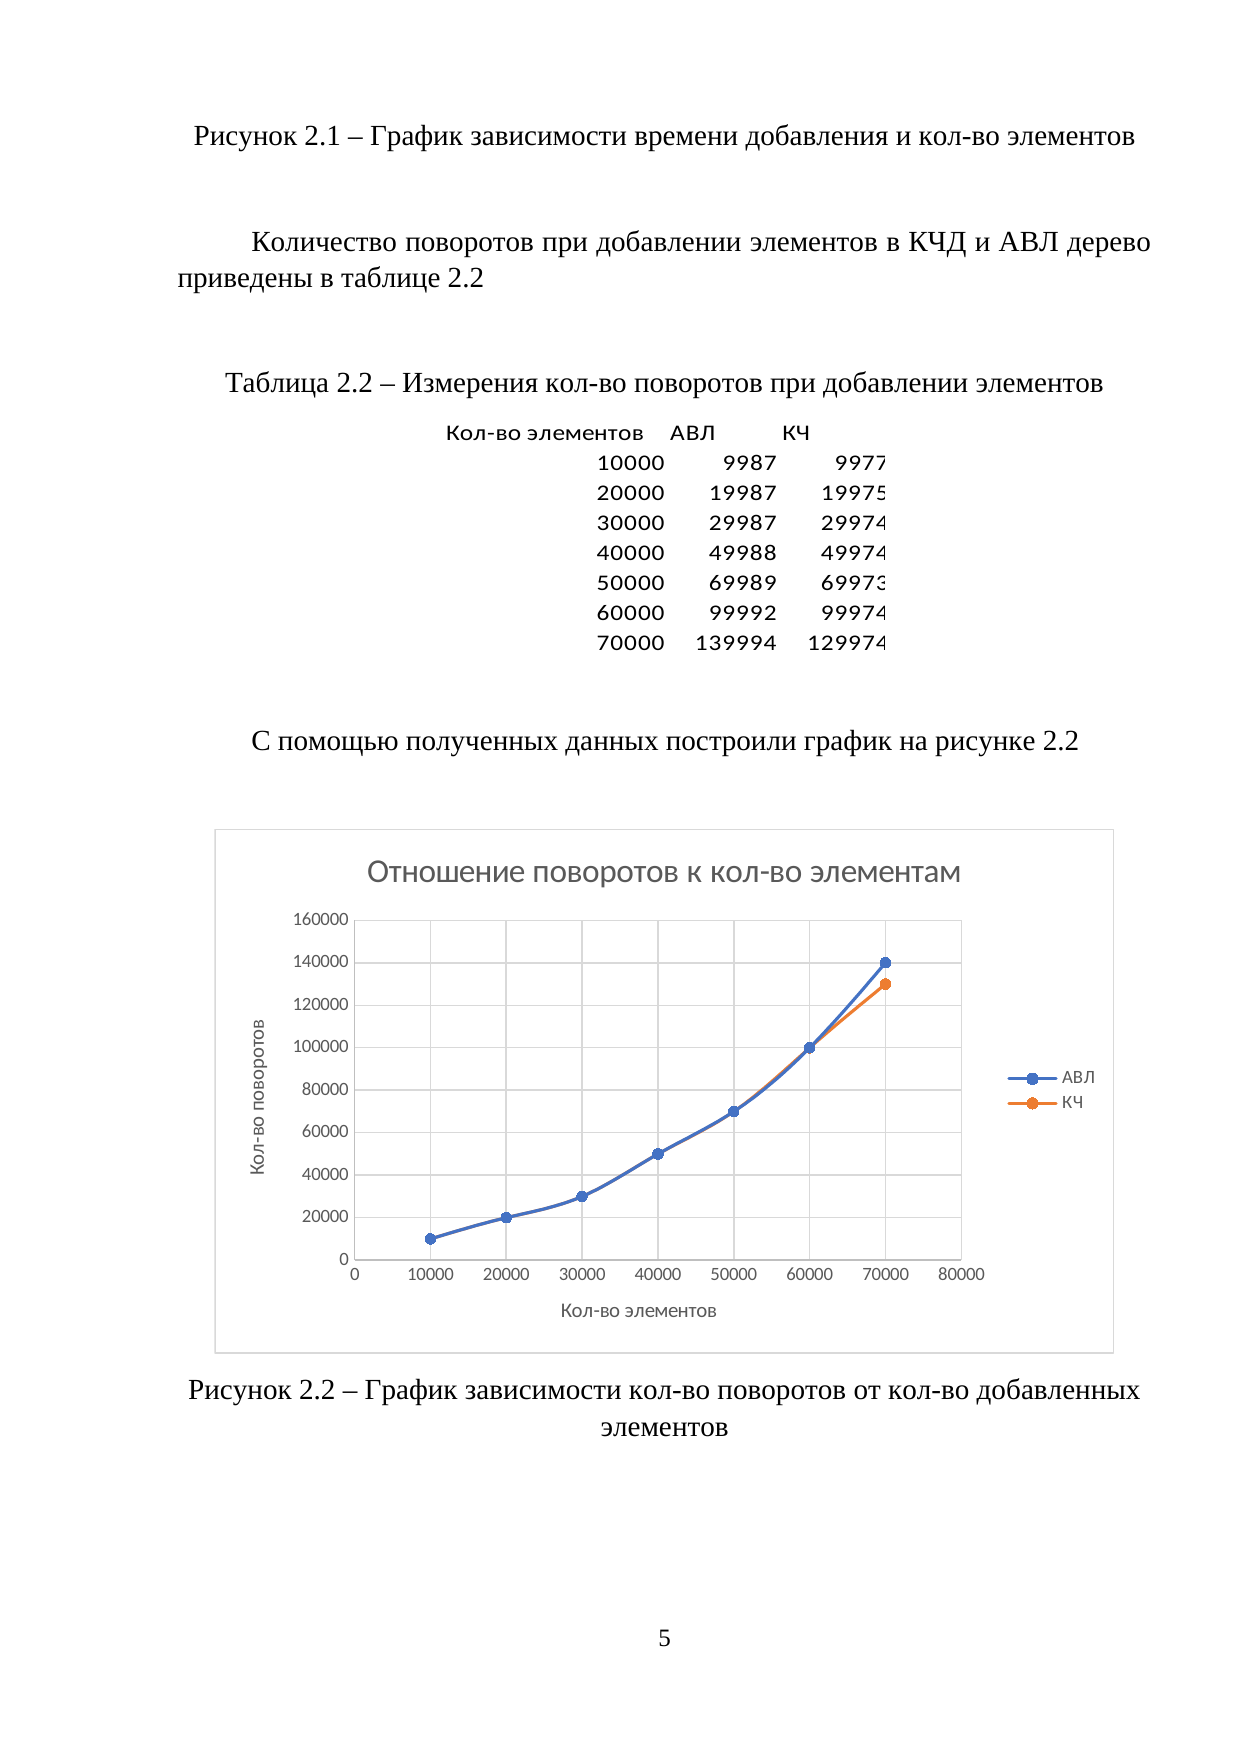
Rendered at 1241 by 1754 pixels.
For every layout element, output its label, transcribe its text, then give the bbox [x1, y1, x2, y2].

text С помощью полученных данных построили график на рисунке 2.2 [177, 723, 1152, 757]
text Таблица 2.2 – Измерения кол-во поворотов при добавлении элементов [177, 366, 1152, 399]
text Количество поворотов при добавлении элементов в КЧД и АВЛ дерево приведены в таблице 2.2 [177, 224, 1152, 293]
text Рисунок 2.2 – График зависимости кол-во поворотов от кол-во добавленных элементов [177, 1372, 1152, 1442]
text Рисунок 2.1 – График зависимости времени добавления и кол-во элементов [177, 118, 1152, 152]
